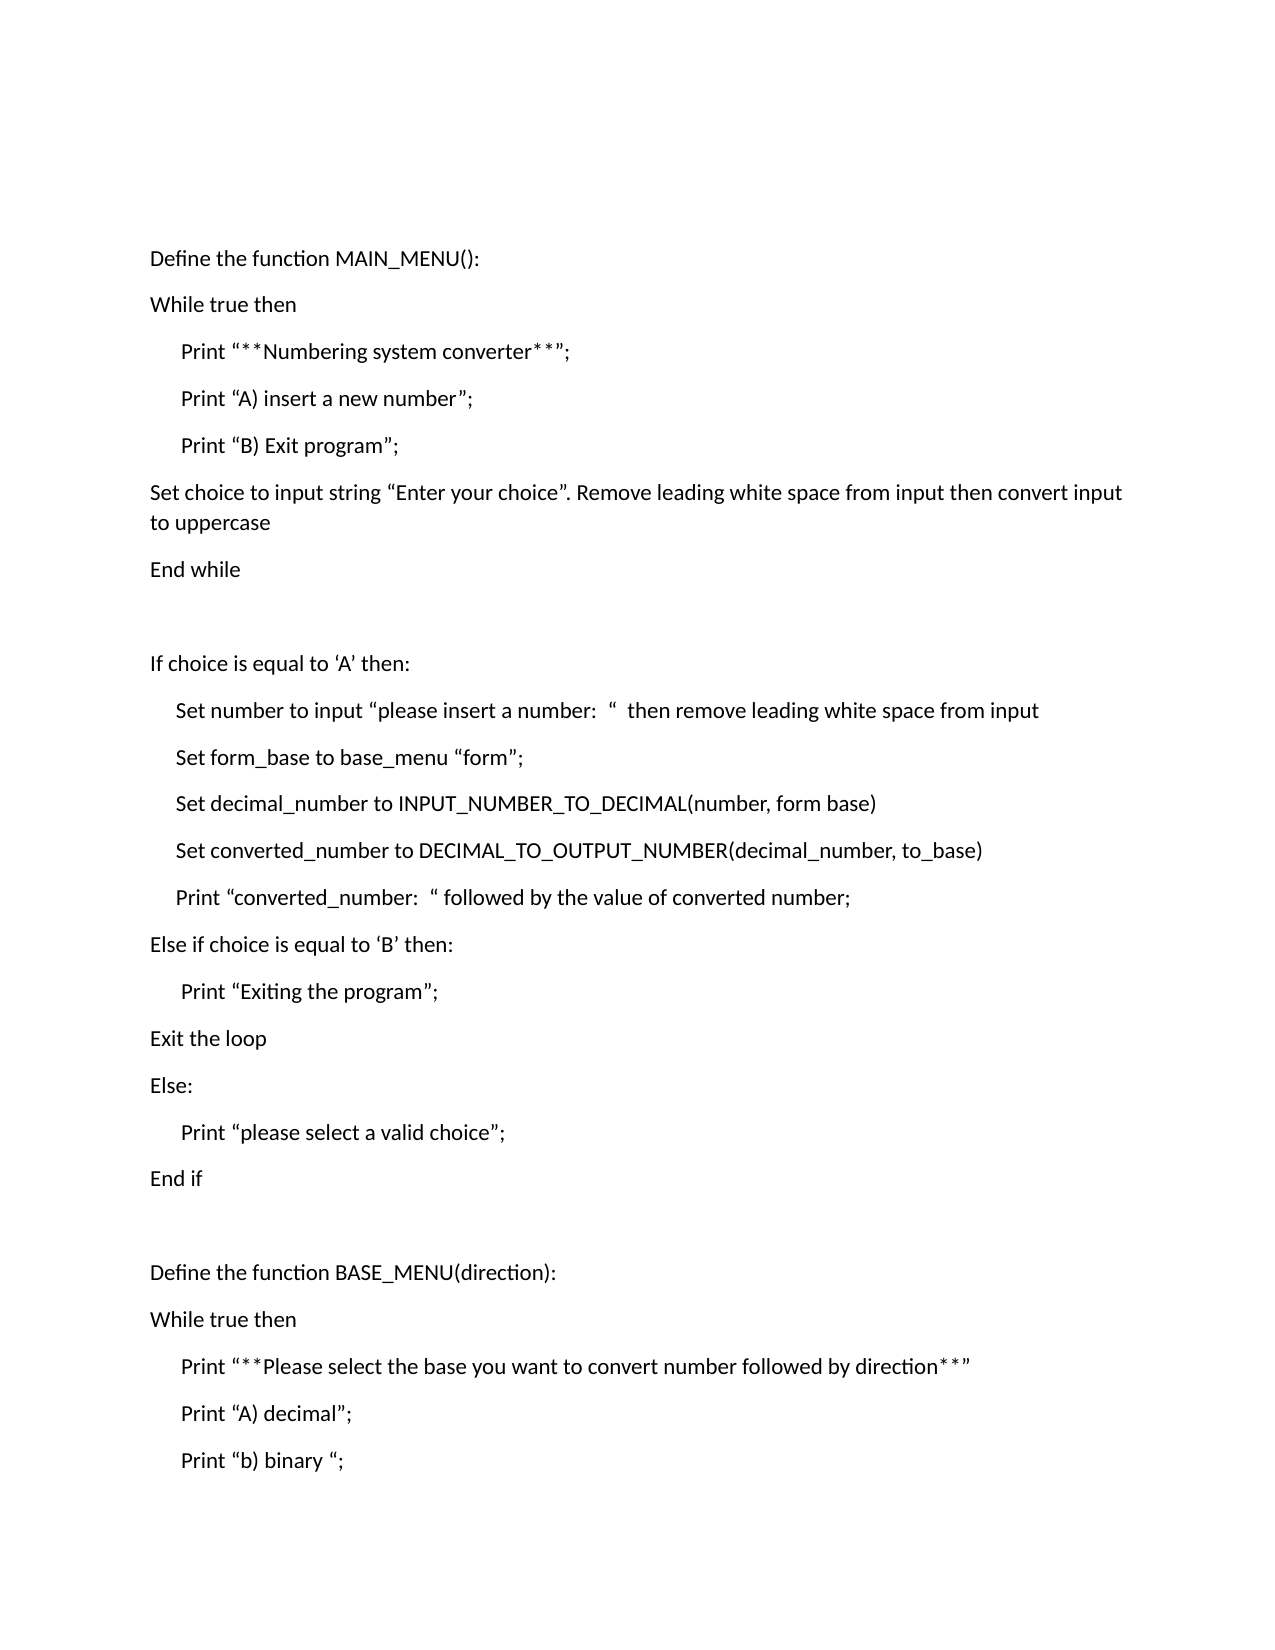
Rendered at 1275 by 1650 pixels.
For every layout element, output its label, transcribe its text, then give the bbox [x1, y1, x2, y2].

text Set form_base to base_menu “form”; [150, 743, 1125, 771]
text Print “Exiting the program”; [150, 977, 1125, 1005]
text Set number to input “please insert a number: “ then remove leading white space from input [150, 696, 1125, 724]
text Print “B) Exit program”; [150, 431, 1125, 459]
text Print “A) insert a new number”; [150, 384, 1125, 412]
text If choice is equal to ‘A’ then: [150, 649, 1125, 677]
text While true then [150, 1305, 1125, 1333]
text Print “b) binary “; [150, 1446, 1125, 1474]
text Define the function MAIN_MENU(): [150, 244, 1125, 272]
text End if [150, 1164, 1125, 1193]
text Else: [150, 1071, 1125, 1099]
text Print “please select a valid choice”; [150, 1118, 1125, 1146]
text Print “converted_number: “ followed by the value of converted number; [150, 883, 1125, 911]
text Print “**Numbering system converter**”; [150, 337, 1125, 366]
text Set converted_number to DECIMAL_TO_OUTPUT_NUMBER(decimal_number, to_base) [150, 836, 1125, 864]
text Set choice to input string “Enter your choice”. Remove leading white space from input then convert input to uppercase [150, 478, 1125, 536]
text While true then [150, 291, 1125, 319]
text Set decimal_number to INPUT_NUMBER_TO_DECIMAL(number, form base) [150, 789, 1125, 818]
text Print “**Please select the base you want to convert number followed by direction**” [150, 1352, 1125, 1380]
text Print “A) decimal”; [150, 1399, 1125, 1427]
text Exit the loop [150, 1024, 1125, 1052]
text Else if choice is equal to ‘B’ then: [150, 930, 1125, 958]
text Define the function BASE_MENU(direction): [150, 1258, 1125, 1286]
text End while [150, 555, 1125, 583]
